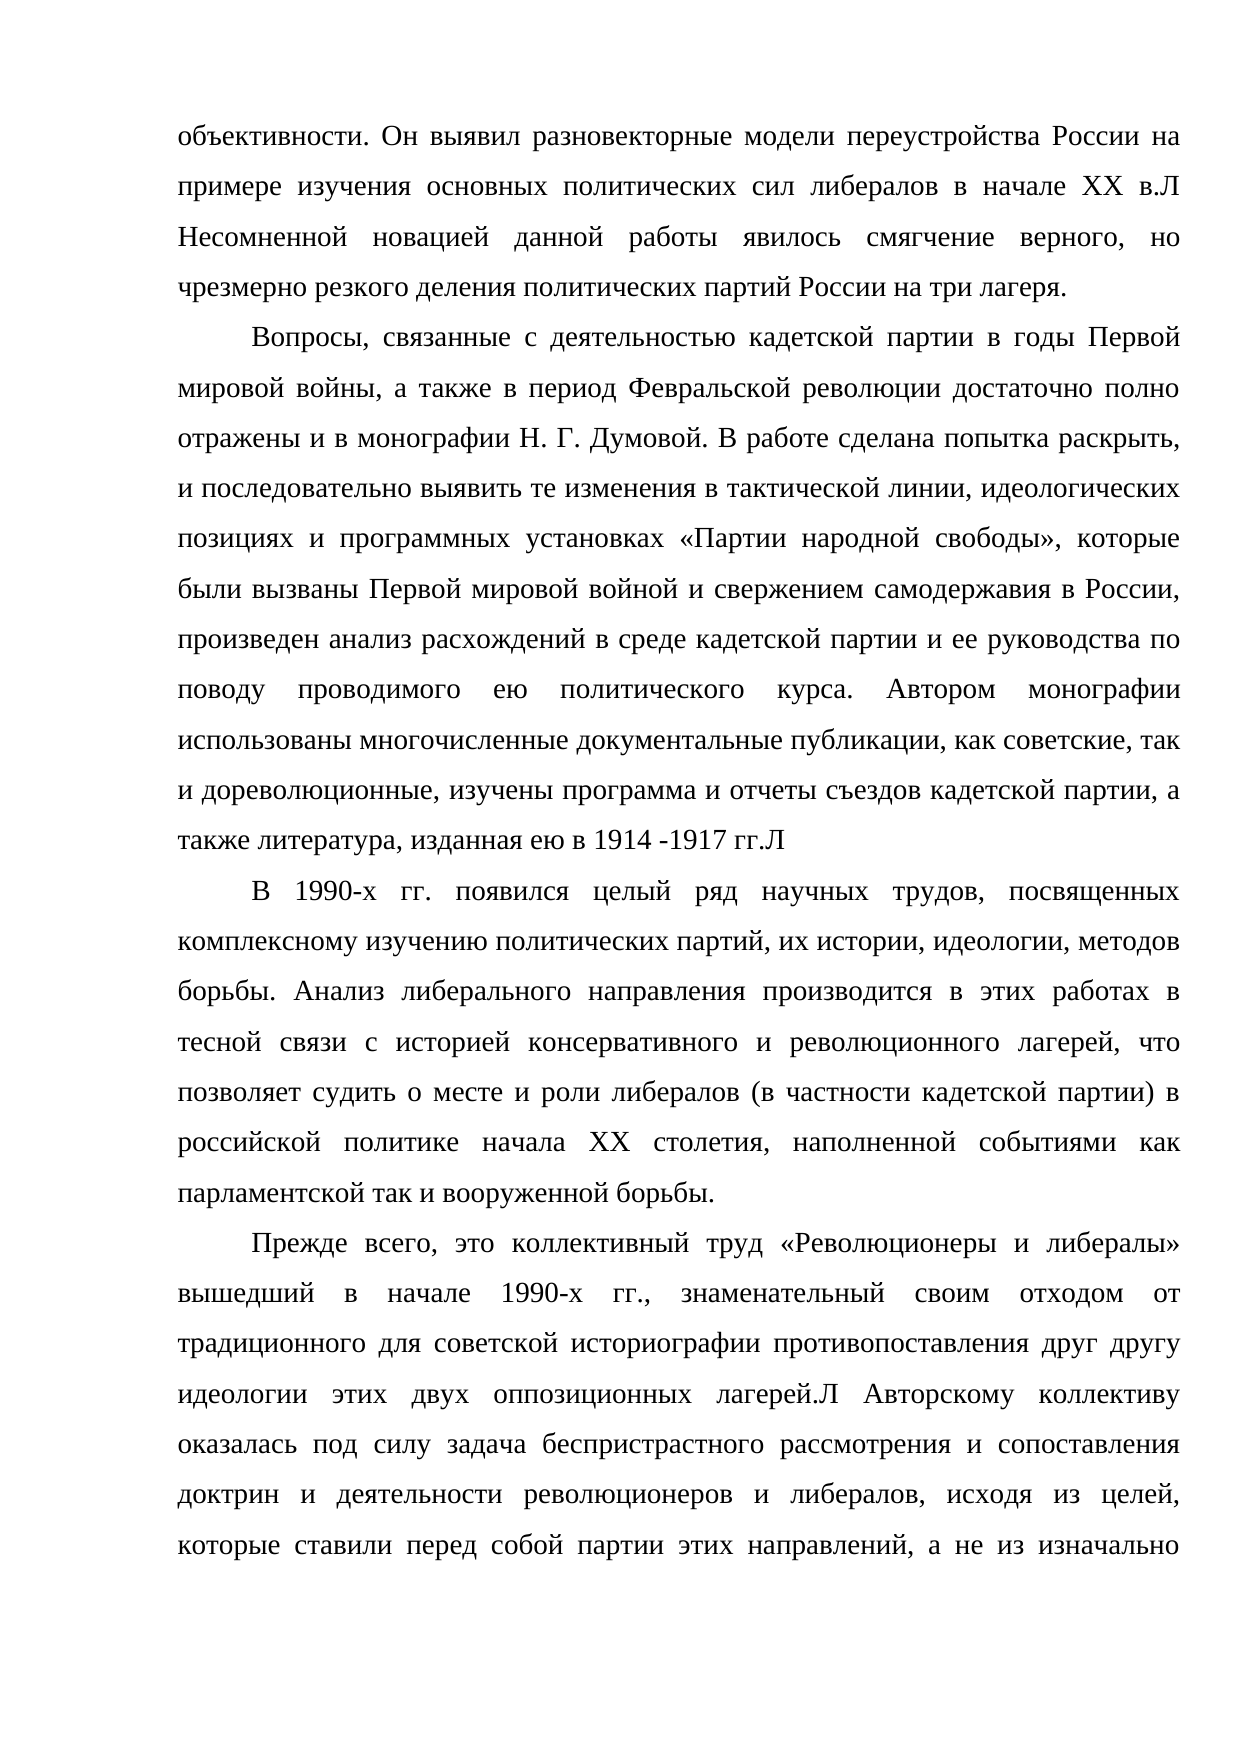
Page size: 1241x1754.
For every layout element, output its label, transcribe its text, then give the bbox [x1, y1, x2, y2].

text Вопросы, связанные с деятельностью кадетской партии в годы Первой мировой войны, а также в период Февральской революции достаточно полно отражены и в монографии Н. Г. Думовой. В работе сделана попытка раскрыть, и последовательно выявить те изменения в тактической линии, идеологических позициях и программных установках «Партии народной свободы», которые были вызваны Первой мировой войной и свержением самодержавия в России, произведен анализ расхождений в среде кадетской партии и ее руководства по поводу проводимого ею политического курса. Автором монографии использованы многочисленные документальные публикации, как советские, так и дореволюционные, изучены программа и отчеты съездов кадетской партии, а также литература, изданная ею в 1914 -1917 гг.Л [177, 319, 1181, 856]
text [177, 118, 1181, 303]
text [177, 1225, 1181, 1560]
text В 1990-х гг. появился целый ряд научных трудов, посвященных комплексному изучению политических партий, их истории, идеологии, методов борьбы. Анализ либерального направления производится в этих работах в тесной связи с историей консервативного и революционного лагерей, что позволяет судить о месте и роли либералов (в частности кадетской партии) в российской политике начала XX столетия, наполненной событиями как парламентской так и вооруженной борьбы. [177, 873, 1181, 1208]
